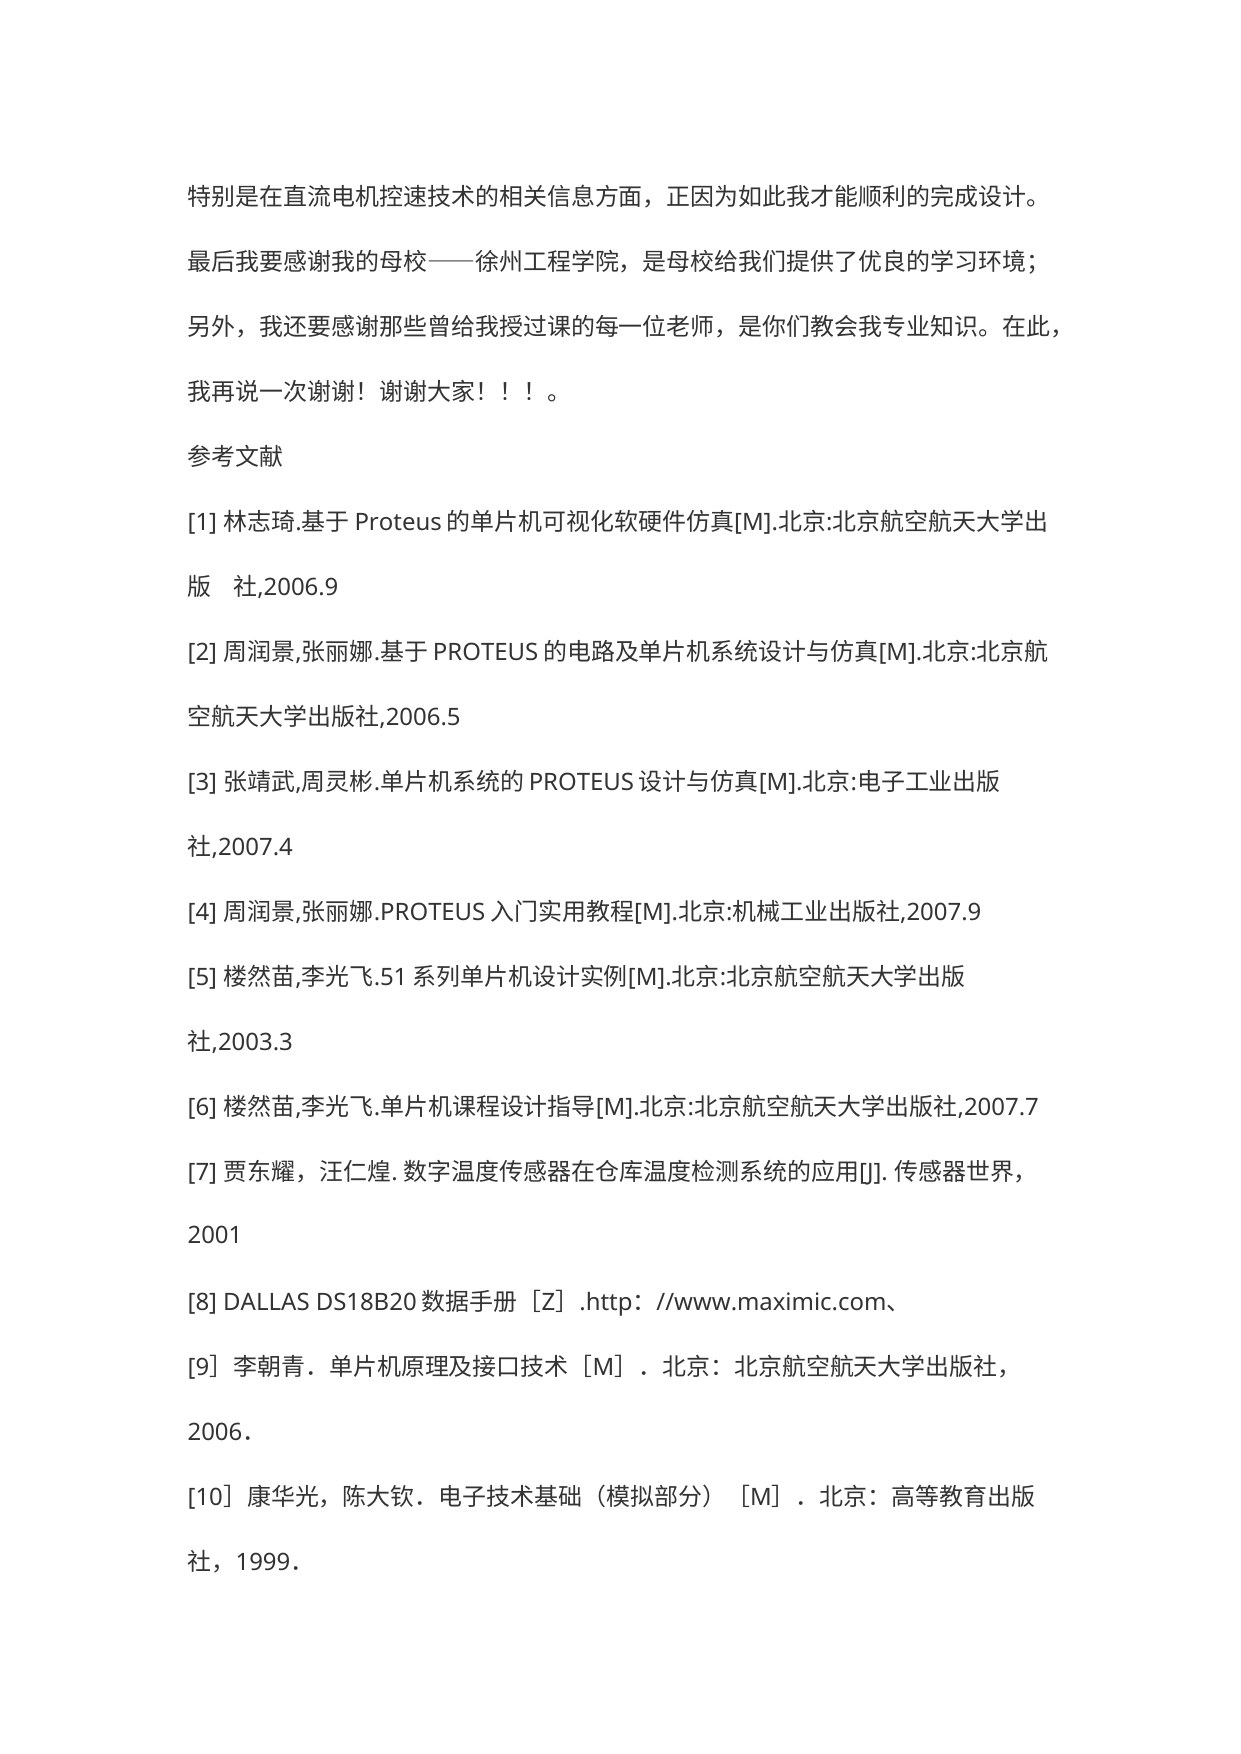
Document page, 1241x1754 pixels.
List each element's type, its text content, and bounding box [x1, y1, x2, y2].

text [10］康华光，陈大钦．电子技术基础（模拟部分）［M］．北京：高等教育出版社，1999． [187, 1462, 1053, 1592]
text [5] 楼然苗,李光飞.51系列单片机设计实例[M].北京:北京航空航天大学出版社,2003.3 [187, 942, 1053, 1072]
text [1] 林志琦.基于Proteus的单片机可视化软硬件仿真[M].北京:北京航空航天大学出版 社,2006.9 [187, 487, 1053, 617]
text [7] 贾东耀，汪仁煌. 数字温度传感器在仓库温度检测系统的应用[J]. 传感器世界，2001 [187, 1137, 1053, 1267]
text [3] 张靖武,周灵彬.单片机系统的PROTEUS设计与仿真[M].北京:电子工业出版社,2007.4 [187, 747, 1053, 877]
text [8] DALLAS DS18B20数据手册［Z］.http：//www.maximic.com、 [187, 1267, 1053, 1332]
text [9］李朝青．单片机原理及接口技术［M］．北京：北京航空航天大学出版社，2006． [187, 1332, 1053, 1462]
text 参考文献 [187, 422, 1053, 487]
text [6] 楼然苗,李光飞.单片机课程设计指导[M].北京:北京航空航天大学出版社,2007.7 [187, 1072, 1053, 1137]
text [4] 周润景,张丽娜.PROTEUS入门实用教程[M].北京:机械工业出版社,2007.9 [187, 877, 1053, 942]
text [2] 周润景,张丽娜.基于PROTEUS的电路及单片机系统设计与仿真[M].北京:北京航空航天大学出版社,2006.5 [187, 617, 1053, 747]
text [187, 162, 1053, 422]
